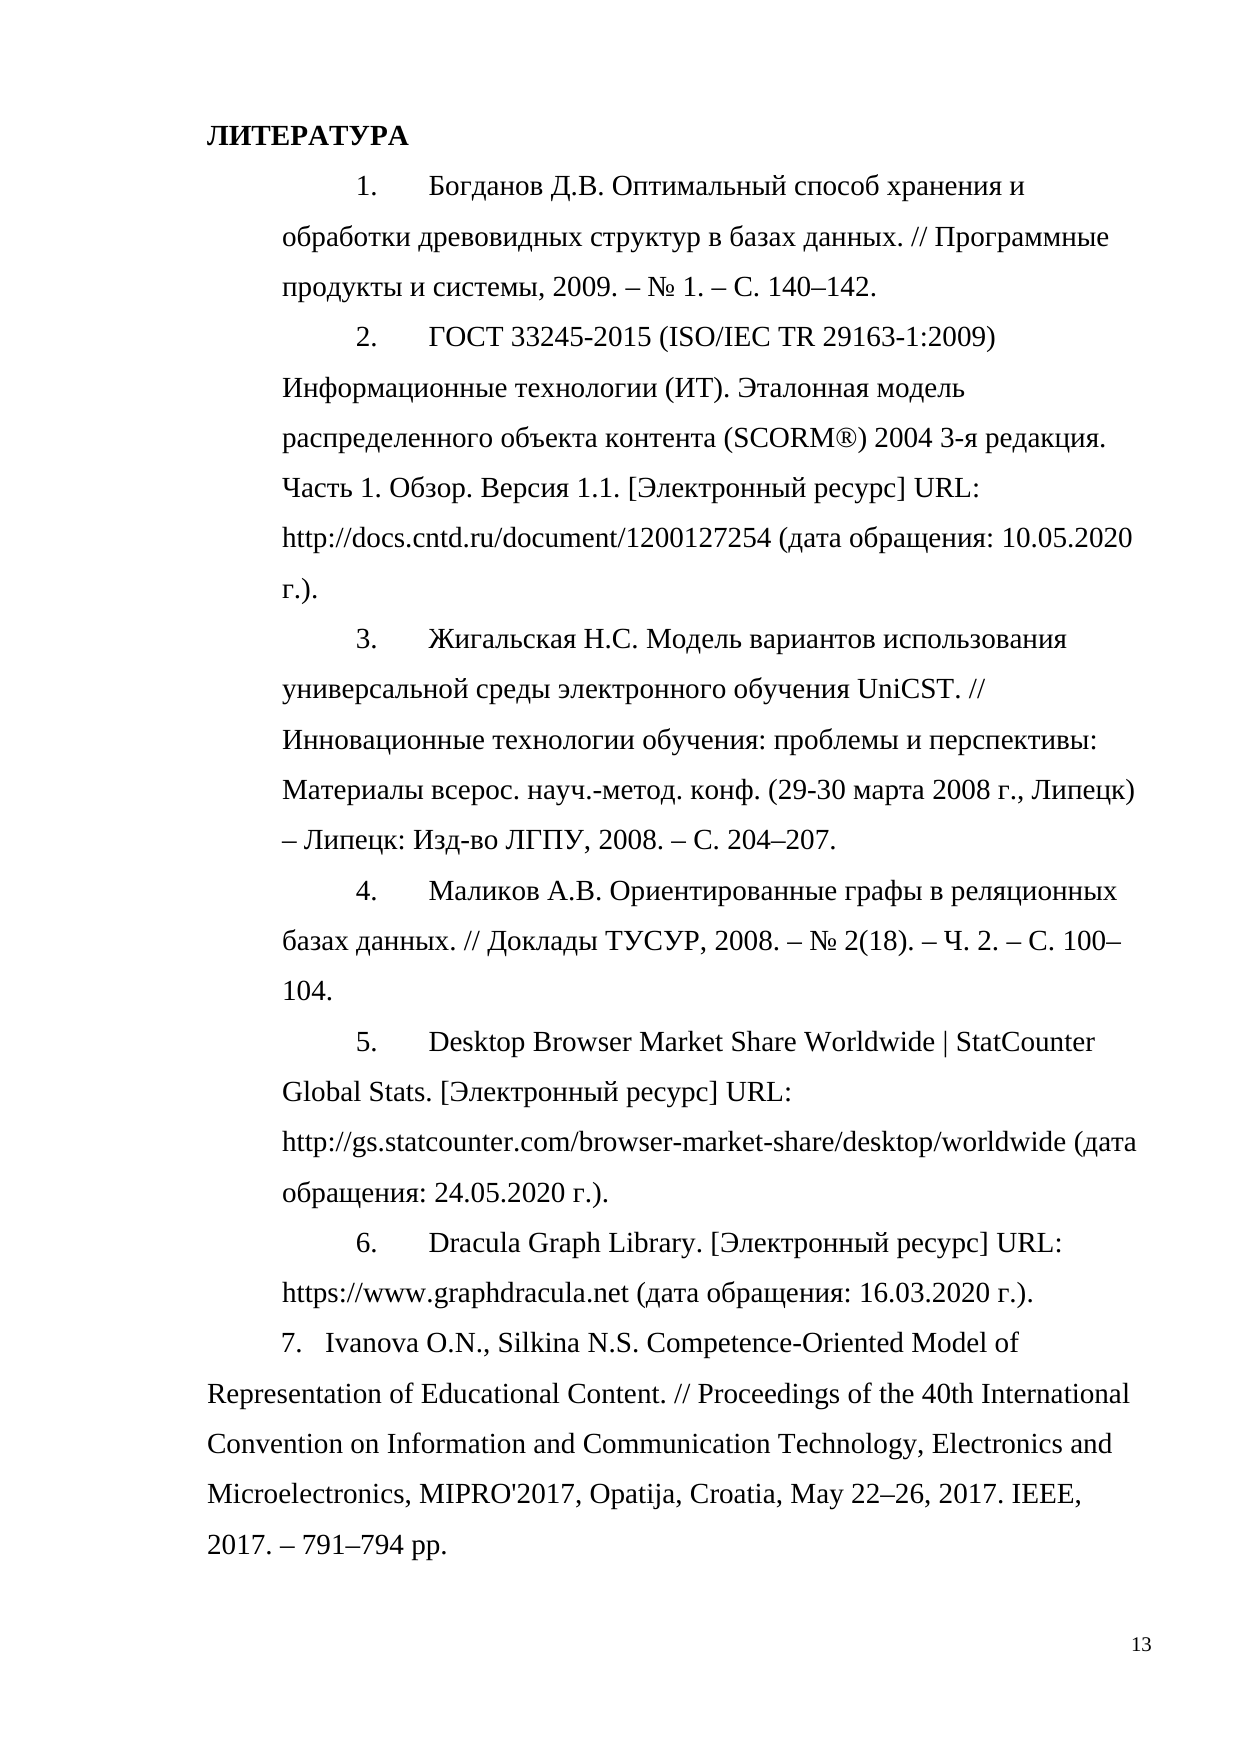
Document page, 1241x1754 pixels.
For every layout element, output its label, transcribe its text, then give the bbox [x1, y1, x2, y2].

list Богданов Д.В. Оптимальный способ хранения и обработки древовидных структур в базах данных. // Программные продукты и системы, 2009. – № 1. – С. 140–142. [282, 168, 1152, 303]
subtitle ЛИТЕРАТУРА [207, 118, 1152, 152]
list Dracula Graph Library. [Электронный ресурс] URL: https://www.graphdracula.net (дата обращения: 16.03.2020 г.). [282, 1225, 1152, 1309]
list Маликов А.В. Ориентированные графы в реляционных базах данных. // Доклады ТУСУР, 2008. – № 2(18). – Ч. 2. – С. 100–104. [282, 873, 1152, 1007]
list ГОСТ 33245-2015 (ISO/IEC TR 29163-1:2009) Информационные технологии (ИТ). Эталонная модель распределенного объекта контента (SCORM®) 2004 3-я редакция. Часть 1. Обзор. Версия 1.1. [Электронный ресурс] URL: http://docs.cntd.ru/document/1200127254 (дата обращения: 10.05.2020 г.). [282, 319, 1152, 604]
list Desktop Browser Market Share Worldwide | StatCounter Global Stats. [Электронный ресурс] URL: http://gs.statcounter.com/browser-market-share/desktop/worldwide (дата обращения: 24.05.2020 г.). [282, 1024, 1152, 1208]
list Ivanova O.N., Silkina N.S. Competence-Oriented Model of Representation of Educational Content. // Proceedings of the 40th International Convention on Information and Communication Technology, Electronics and Microelectronics, MIPRO'2017, Opatija, Croatia, May 22–26, 2017. IEEE, 2017. – 791–794 pp. [207, 1326, 1152, 1560]
list Жигальская Н.С. Модель вариантов использования универсальной среды электронного обучения UniCST. // Инновационные технологии обучения: проблемы и перспективы: Материалы всерос. науч.-метод. конф. (29-30 марта 2008 г., Липецк) – Липецк: Изд-во ЛГПУ, 2008. – С. 204–207. [282, 621, 1152, 856]
